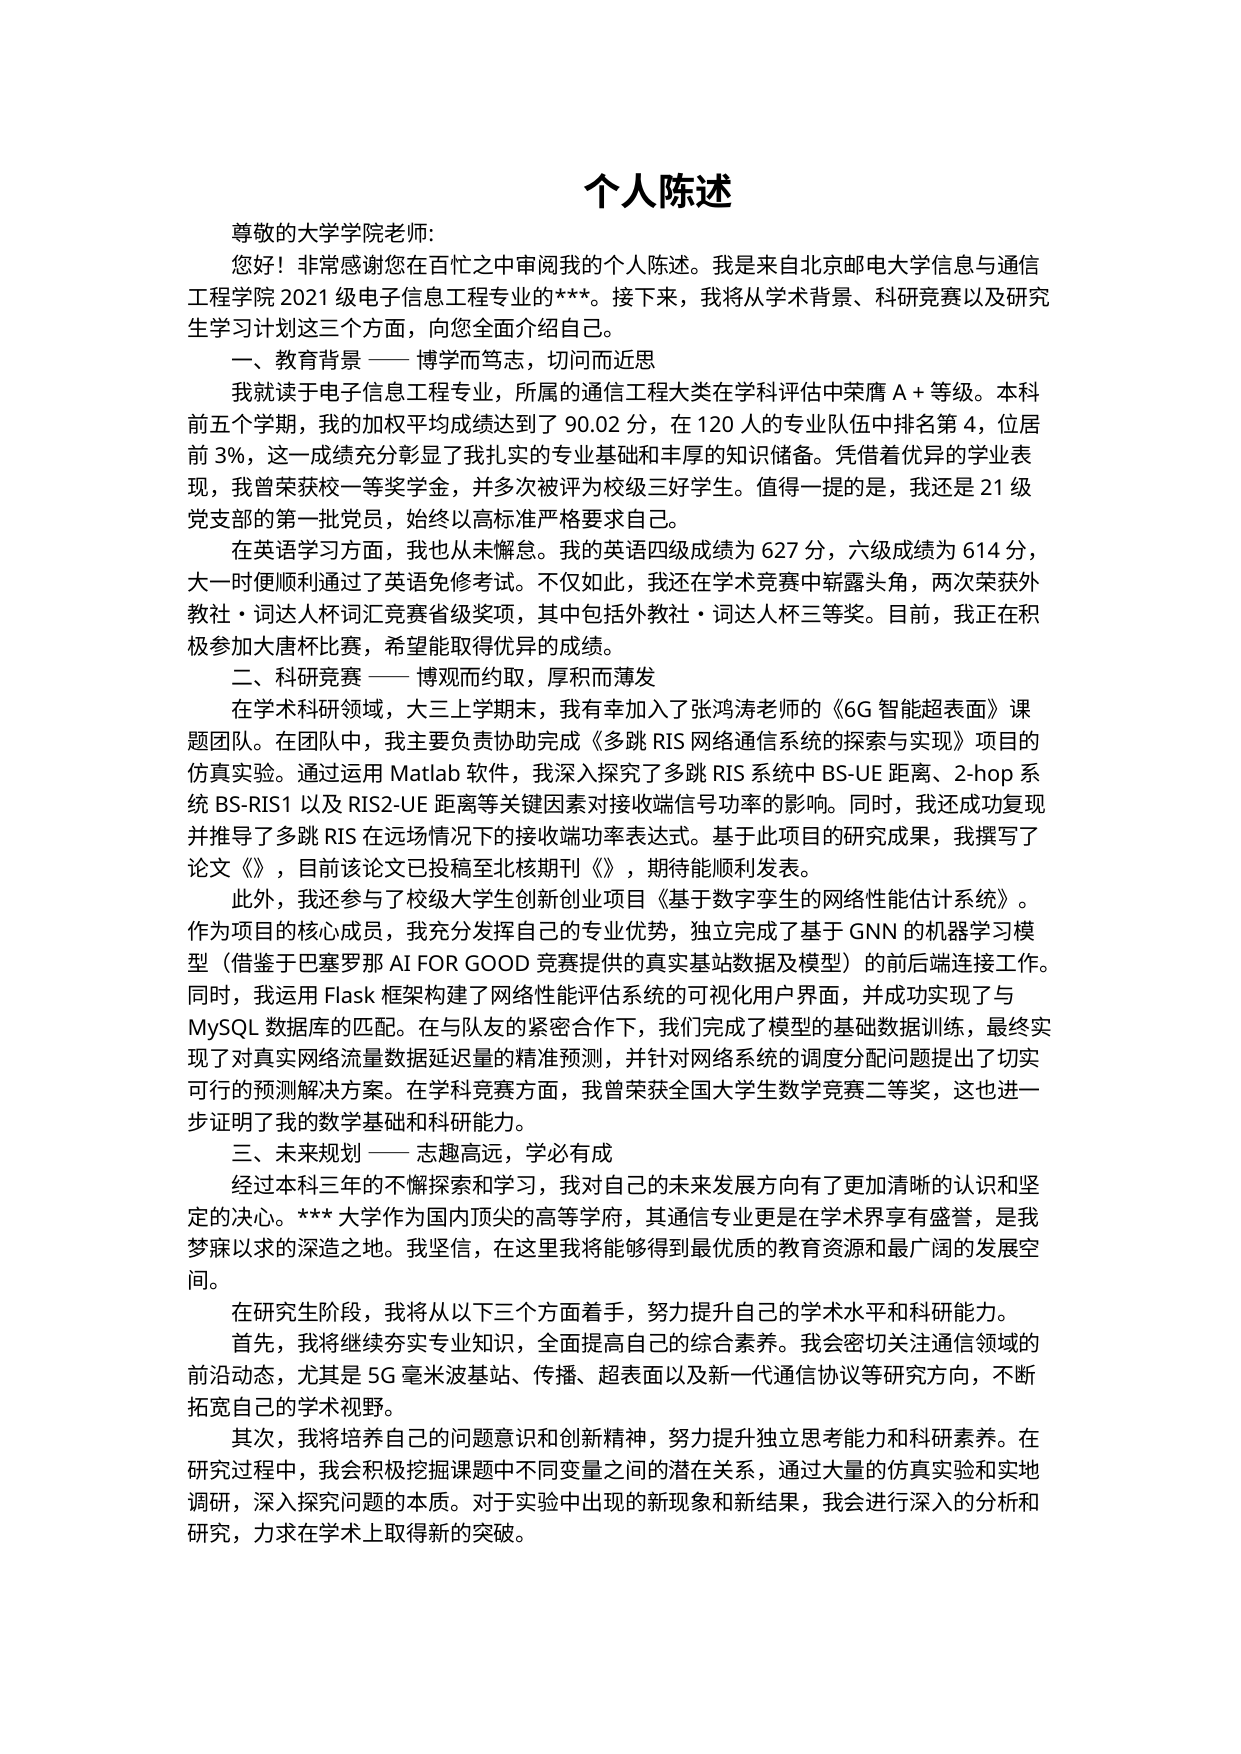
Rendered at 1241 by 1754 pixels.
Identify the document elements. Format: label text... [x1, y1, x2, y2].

text 二、科研竞赛 —— 博观而约取，厚积而薄发 [187, 660, 1053, 692]
text 您好！非常感谢您在百忙之中审阅我的个人陈述。我是来自北京邮电大学信息与通信工程学院 2021 级电子信息工程专业的***。接下来，我将从学术背景、科研竞赛以及研究生学习计划这三个方面，向您全面介绍自己。 [187, 248, 1053, 343]
text 经过本科三年的不懈探索和学习，我对自己的未来发展方向有了更加清晰的认识和坚定的决心。*** 大学作为国内顶尖的高等学府，其通信专业更是在学术界享有盛誉，是我梦寐以求的深造之地。我坚信，在这里我将能够得到最优质的教育资源和最广阔的发展空间。 [187, 1168, 1053, 1295]
text 一、教育背景 —— 博学而笃志，切问而近思 [187, 343, 1053, 375]
text 我就读于电子信息工程专业，所属的通信工程大类在学科评估中荣膺 A + 等级。本科前五个学期，我的加权平均成绩达到了 90.02 分，在 120 人的专业队伍中排名第 4，位居前 3%，这一成绩充分彰显了我扎实的专业基础和丰厚的知识储备。凭借着优异的学业表现，我曾荣获校一等奖学金，并多次被评为校级三好学生。值得一提的是，我还是 21 级党支部的第一批党员，始终以高标准严格要求自己。 [187, 375, 1053, 533]
text 尊敬的大学学院老师: [187, 216, 1053, 248]
text 其次，我将培养自己的问题意识和创新精神，努力提升独立思考能力和科研素养。在研究过程中，我会积极挖掘课题中不同变量之间的潜在关系，通过大量的仿真实验和实地调研，深入探究问题的本质。对于实验中出现的新现象和新结果，我会进行深入的分析和研究，力求在学术上取得新的突破。 [187, 1421, 1053, 1548]
text 在研究生阶段，我将从以下三个方面着手，努力提升自己的学术水平和科研能力。 [187, 1295, 1053, 1326]
text 在英语学习方面，我也从未懈怠。我的英语四级成绩为 627 分，六级成绩为 614 分，大一时便顺利通过了英语免修考试。不仅如此，我还在学术竞赛中崭露头角，两次荣获外教社・词达人杯词汇竞赛省级奖项，其中包括外教社・词达人杯三等奖。目前，我正在积极参加大唐杯比赛，希望能取得优异的成绩。 [187, 533, 1053, 660]
text 首先，我将继续夯实专业知识，全面提高自己的综合素养。我会密切关注通信领域的前沿动态，尤其是 5G 毫米波基站、传播、超表面以及新一代通信协议等研究方向，不断拓宽自己的学术视野。 [187, 1326, 1053, 1421]
text 个人陈述 [187, 162, 1053, 216]
text 三、未来规划 —— 志趣高远，学必有成 [187, 1136, 1053, 1168]
text 此外，我还参与了校级大学生创新创业项目《基于数字孪生的网络性能估计系统》。作为项目的核心成员，我充分发挥自己的专业优势，独立完成了基于 GNN 的机器学习模型（借鉴于巴塞罗那 AI FOR GOOD 竞赛提供的真实基站数据及模型）的前后端连接工作。同时，我运用 Flask 框架构建了网络性能评估系统的可视化用户界面，并成功实现了与 MySQL 数据库的匹配。在与队友的紧密合作下，我们完成了模型的基础数据训练，最终实现了对真实网络流量数据延迟量的精准预测，并针对网络系统的调度分配问题提出了切实可行的预测解决方案。在学科竞赛方面，我曾荣获全国大学生数学竞赛二等奖，这也进一步证明了我的数学基础和科研能力。 [187, 882, 1053, 1136]
text 在学术科研领域，大三上学期末，我有幸加入了张鸿涛老师的《6G 智能超表面》课题团队。在团队中，我主要负责协助完成《多跳 RIS 网络通信系统的探索与实现》项目的仿真实验。通过运用 Matlab 软件，我深入探究了多跳 RIS 系统中 BS-UE 距离、2-hop 系统 BS-RIS1 以及 RIS2-UE 距离等关键因素对接收端信号功率的影响。同时，我还成功复现并推导了多跳 RIS 在远场情况下的接收端功率表达式。基于此项目的研究成果，我撰写了论文《》，目前该论文已投稿至北核期刊《》，期待能顺利发表。 [187, 692, 1053, 882]
